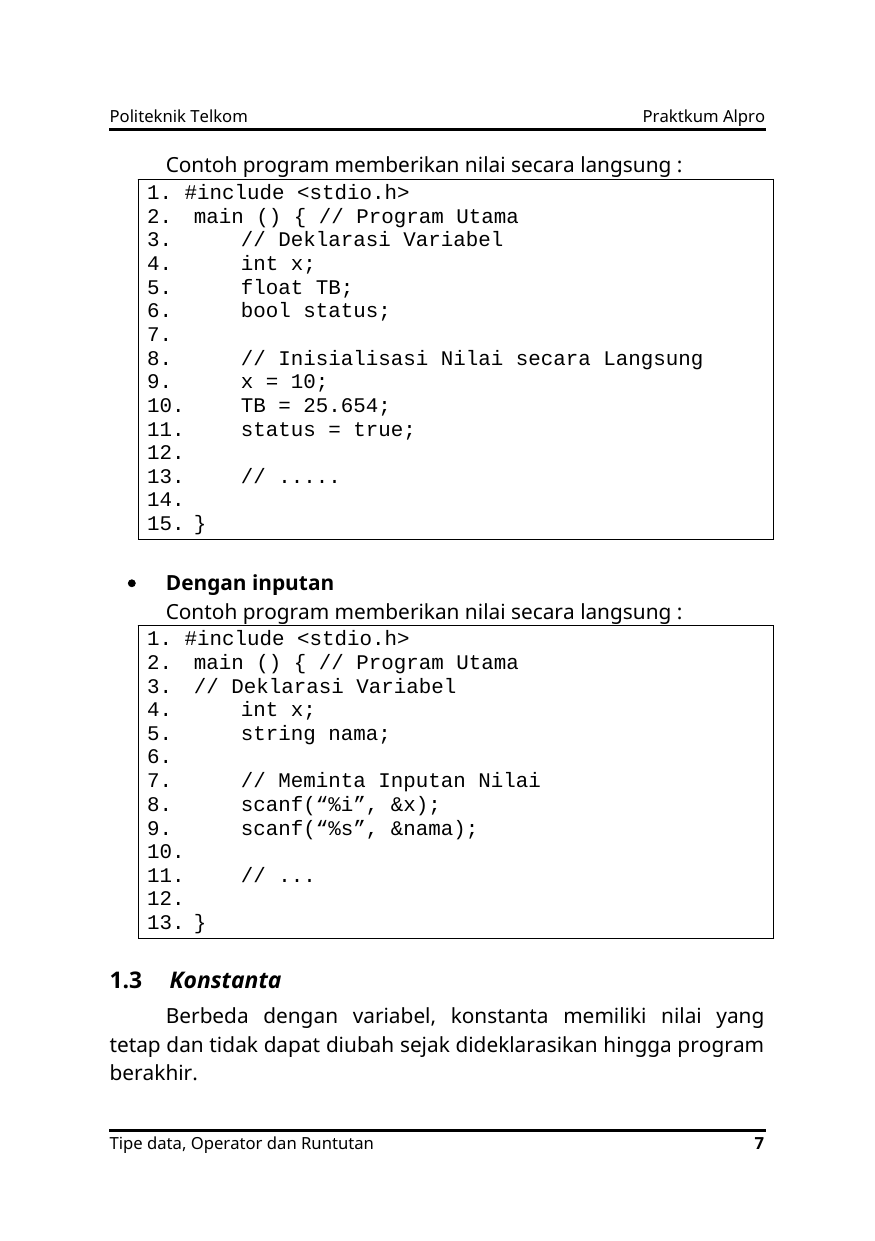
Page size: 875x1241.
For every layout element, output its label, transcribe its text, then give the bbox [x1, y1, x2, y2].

list main () { // Program Utama [139, 649, 773, 672]
text Contoh program memberikan nilai secara langsung : [166, 597, 765, 625]
list Dengan inputan [128, 568, 765, 597]
list main () { // Program Utama [139, 203, 773, 226]
list bool status; [139, 297, 773, 324]
text Berbeda dengan variabel, konstanta memiliki nilai yang tetap dan tidak dapat diubah sejak dideklarasikan hingga program berakhir. [109, 1001, 765, 1087]
list int x; [139, 696, 773, 720]
list int x; [139, 250, 773, 273]
list #include <stdio.h> [139, 626, 773, 649]
list TB = 25.654; [139, 392, 773, 415]
list x = 10; [139, 368, 773, 392]
list // Deklarasi Variabel [139, 226, 773, 250]
list #include <stdio.h> [139, 180, 773, 203]
subtitle Konstanta [109, 964, 765, 995]
list // ... [139, 862, 773, 888]
list // Deklarasi Variabel [139, 672, 773, 696]
list string nama; [139, 720, 773, 747]
list // ..... [139, 463, 773, 489]
list // Inisialisasi Nilai secara Langsung [139, 344, 773, 368]
list } [139, 909, 773, 938]
list float TB; [139, 273, 773, 297]
list scanf(“%i”, &x); [139, 791, 773, 814]
list // Meminta Inputan Nilai [139, 767, 773, 791]
list status = true; [139, 415, 773, 442]
text Contoh program memberikan nilai secara langsung : [166, 151, 765, 179]
list } [139, 510, 773, 539]
list scanf(“%s”, &nama); [139, 814, 773, 841]
